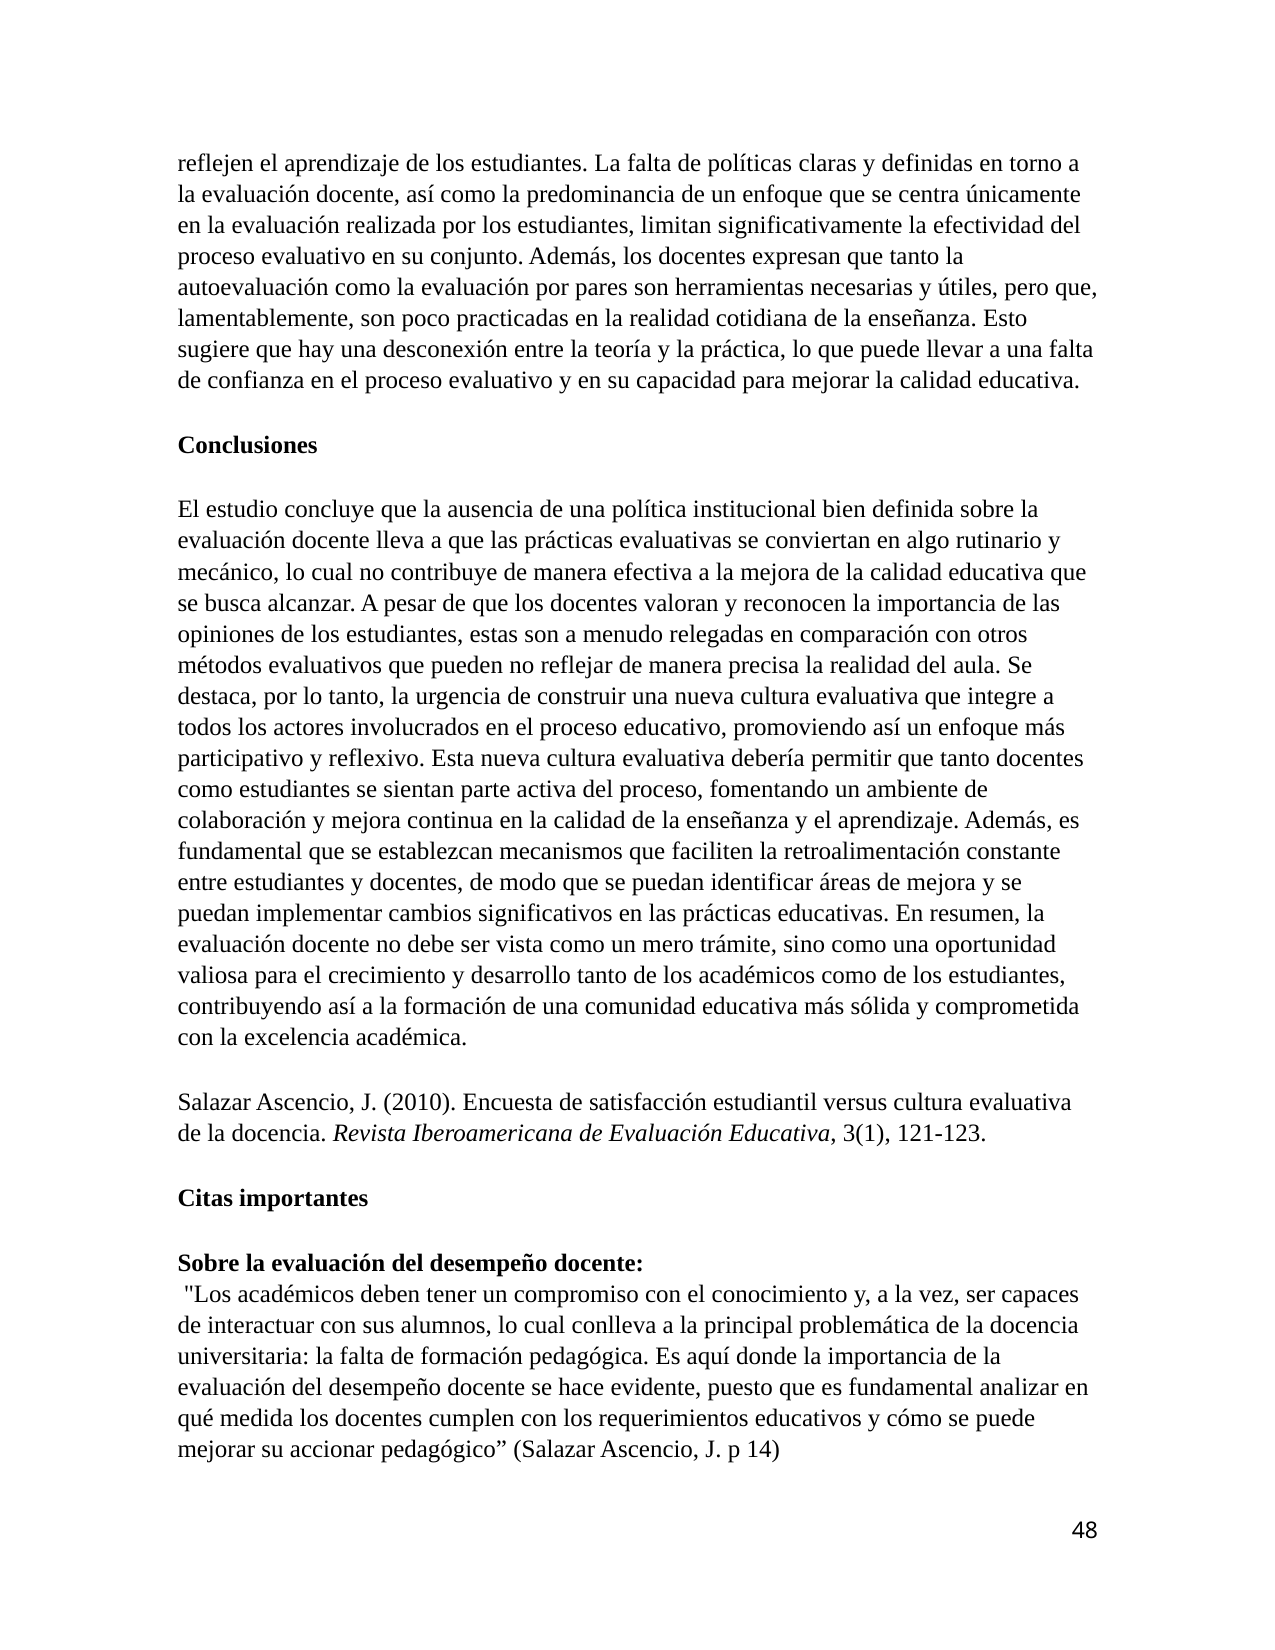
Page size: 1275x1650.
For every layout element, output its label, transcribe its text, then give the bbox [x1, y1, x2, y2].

text El estudio concluye que la ausencia de una política institucional bien definida sobre la evaluación docente lleva a que las prácticas evaluativas se conviertan en algo rutinario y mecánico, lo cual no contribuye de manera efectiva a la mejora de la calidad educativa que se busca alcanzar. A pesar de que los docentes valoran y reconocen la importancia de las opiniones de los estudiantes, estas son a menudo relegadas en comparación con otros métodos evaluativos que pueden no reflejar de manera precisa la realidad del aula. Se destaca, por lo tanto, la urgencia de construir una nueva cultura evaluativa que integre a todos los actores involucrados en el proceso educativo, promoviendo así un enfoque más participativo y reflexivo. Esta nueva cultura evaluativa debería permitir que tanto docentes como estudiantes se sientan parte activa del proceso, fomentando un ambiente de colaboración y mejora continua en la calidad de la enseñanza y el aprendizaje. Además, es fundamental que se establezcan mecanismos que faciliten la retroalimentación constante entre estudiantes y docentes, de modo que se puedan identificar áreas de mejora y se puedan implementar cambios significativos en las prácticas educativas. En resumen, la evaluación docente no debe ser vista como un mero trámite, sino como una oportunidad valiosa para el crecimiento y desarrollo tanto de los académicos como de los estudiantes, contribuyendo así a la formación de una comunidad educativa más sólida y comprometida con la excelencia académica. [177, 494, 1098, 1051]
text Sobre la evaluación del desempeño docente: [177, 1248, 1098, 1276]
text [177, 148, 1098, 394]
text Salazar Ascencio, J. (2010). Encuesta de satisfacción estudiantil versus cultura evaluativa de la docencia. Revista Iberoamericana de Evaluación Educativa, 3(1), 121-123. [177, 1087, 1098, 1147]
text Conclusiones [177, 430, 1098, 458]
text "Los académicos deben tener un compromiso con el conocimiento y, a la vez, ser capaces de interactuar con sus alumnos, lo cual conlleva a la principal problemática de la docencia universitaria: la falta de formación pedagógica. Es aquí donde la importancia de la evaluación del desempeño docente se hace evidente, puesto que es fundamental analizar en qué medida los docentes cumplen con los requerimientos educativos y cómo se puede mejorar su accionar pedagógico” (Salazar Ascencio, J. p 14) [177, 1279, 1098, 1463]
text Citas importantes [177, 1183, 1098, 1212]
